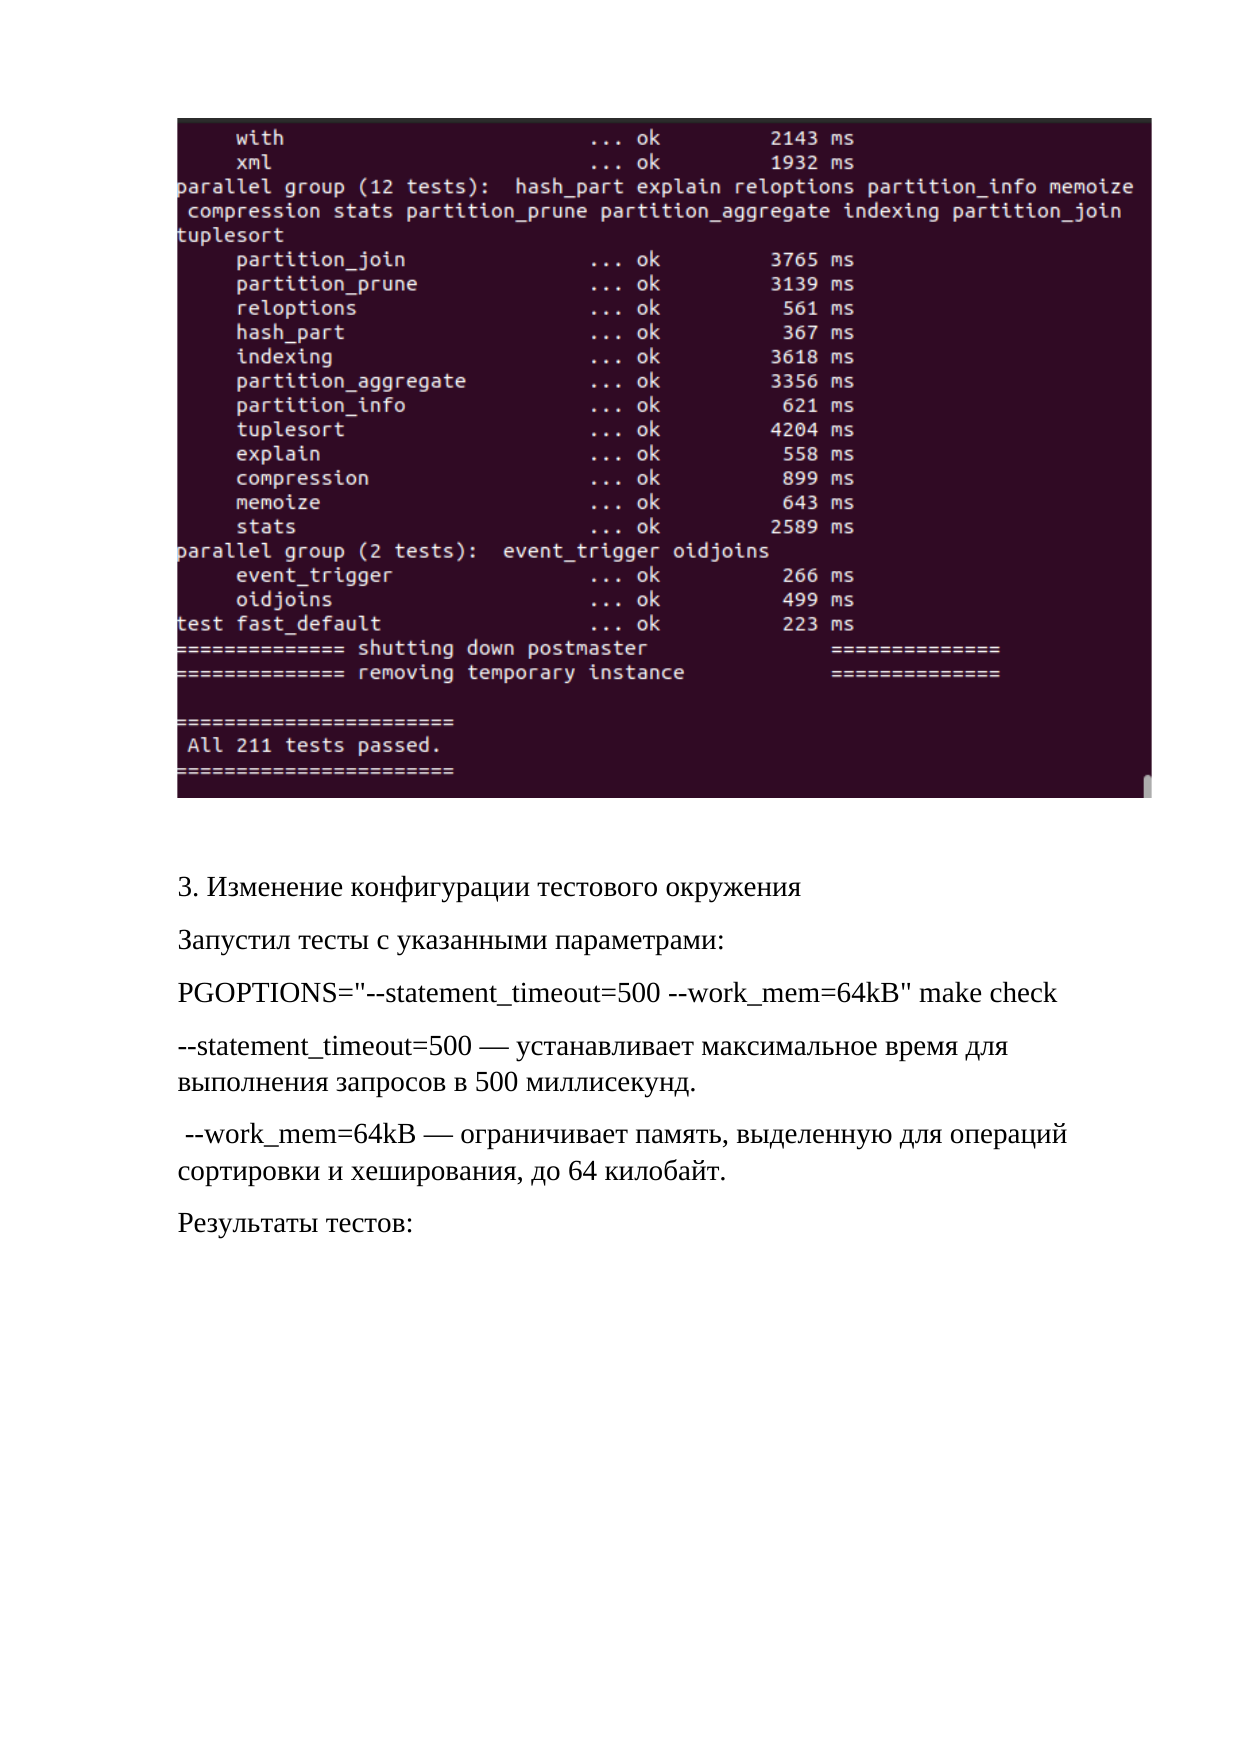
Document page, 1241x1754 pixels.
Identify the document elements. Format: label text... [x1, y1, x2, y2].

text Запустил тесты с указанными параметрами: [177, 922, 1152, 956]
text --statement_timeout=500 — устанавливает максимальное время для выполнения запросов в 500 миллисекунд. [177, 1028, 1152, 1097]
text --work_mem=64kB — ограничивает память, выделенную для операций сортировки и хеширования, до 64 килобайт. [177, 1117, 1152, 1186]
text Результаты тестов: [177, 1206, 1152, 1239]
text PGOPTIONS="--statement_timeout=500 --work_mem=64kB" make check [177, 975, 1152, 1008]
text 3. Изменение конфигурации тестового окружения [177, 869, 1152, 903]
picture [177, 118, 1152, 798]
